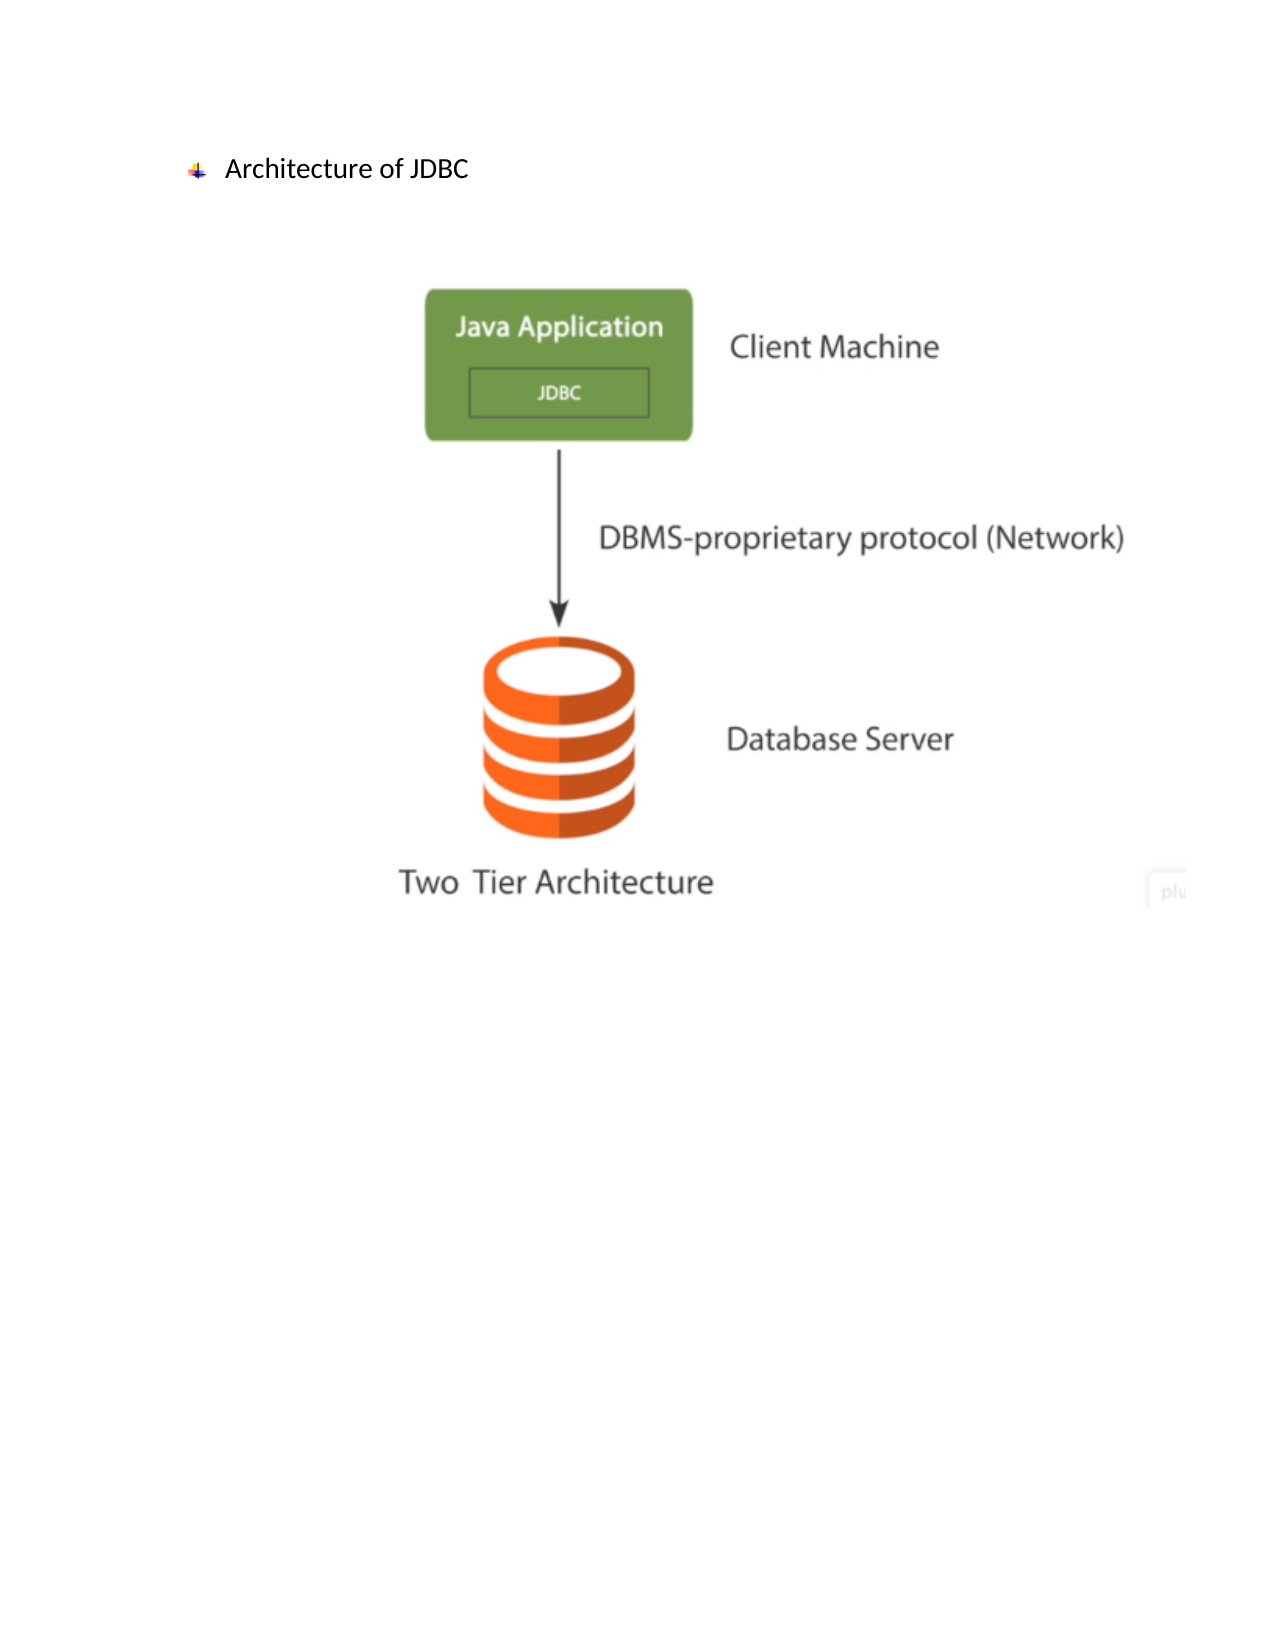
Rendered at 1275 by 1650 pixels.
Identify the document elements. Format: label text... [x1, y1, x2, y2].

picture [188, 161, 206, 179]
list Architecture of JDBC [187, 150, 1125, 186]
picture [225, 226, 1186, 909]
